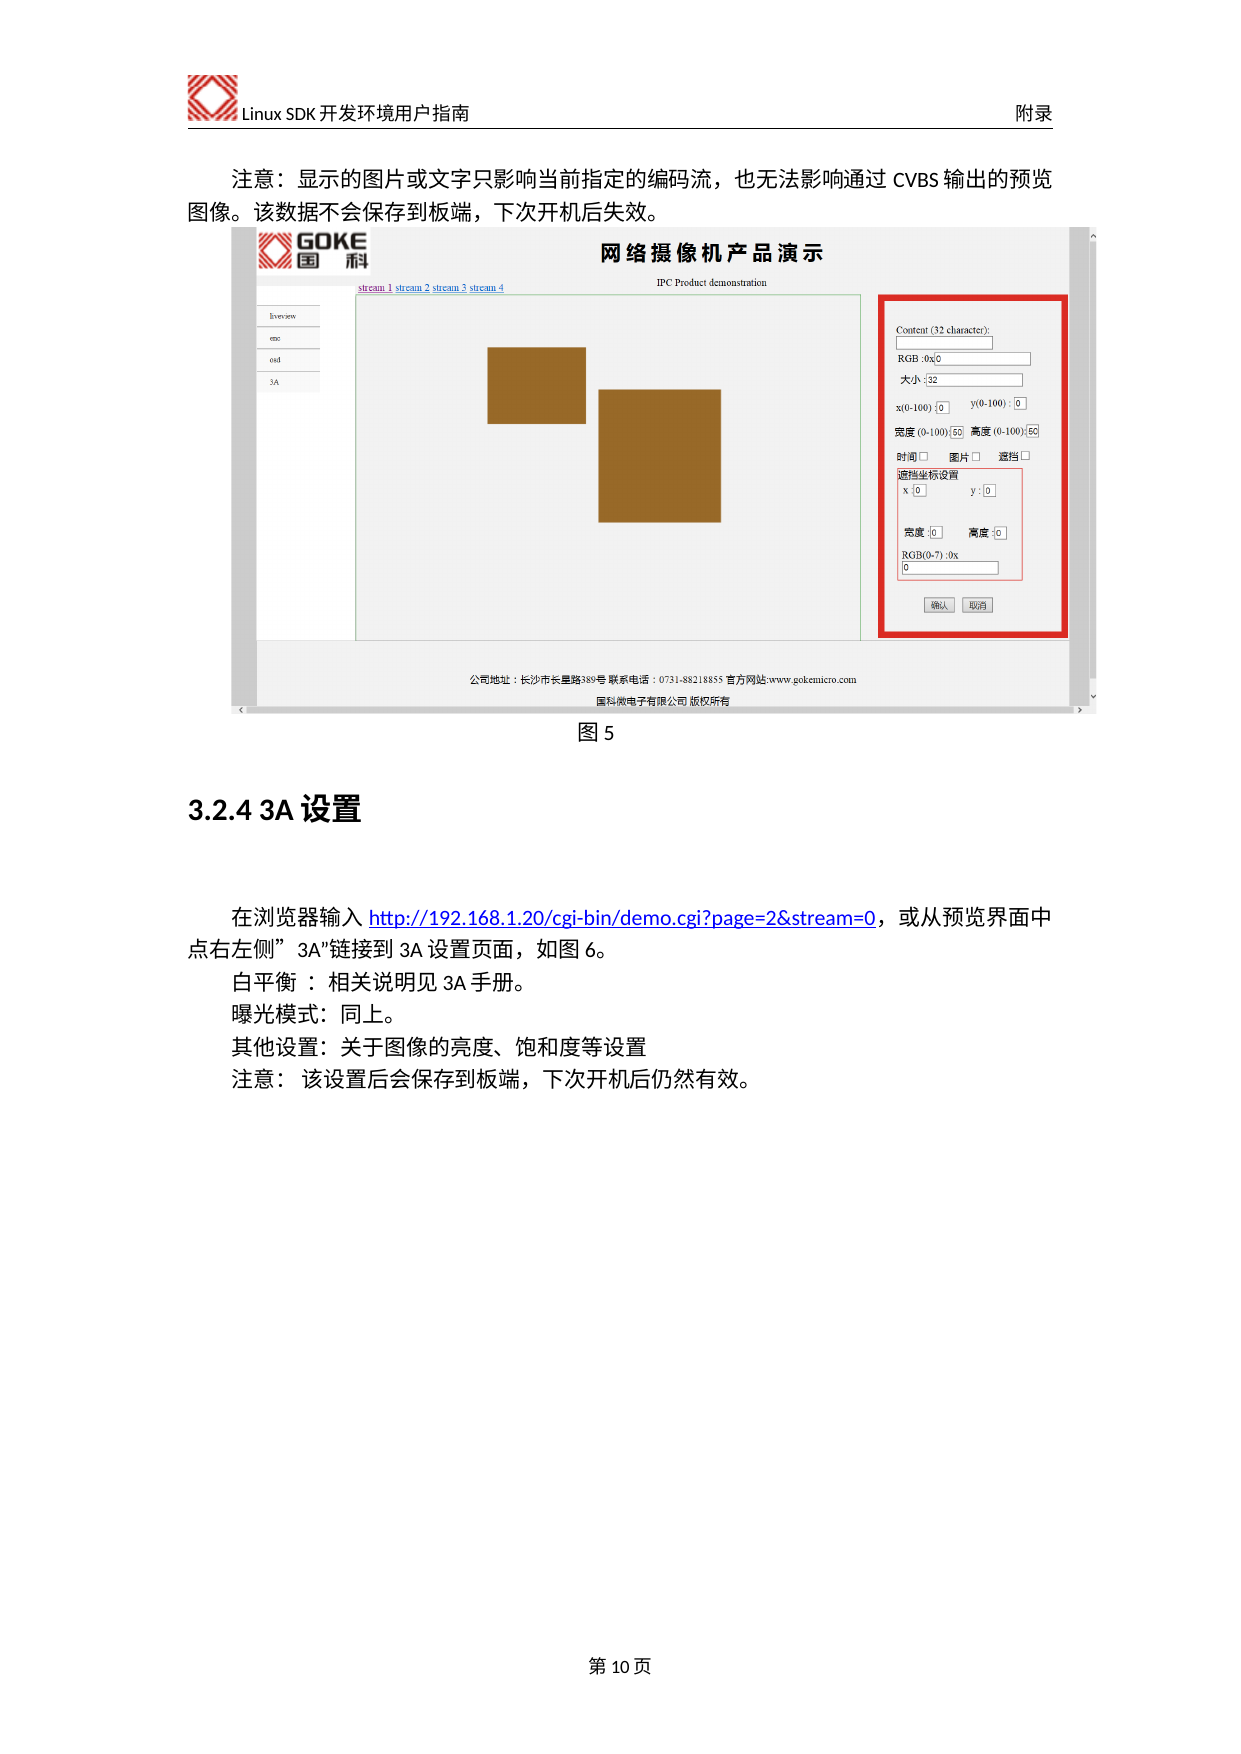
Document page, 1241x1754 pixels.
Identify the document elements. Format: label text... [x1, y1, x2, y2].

text 白平衡 ：相关说明见3A手册。 [187, 964, 1053, 997]
text 曝光模式：同上。 [187, 997, 1053, 1029]
text 注意： 该设置后会保存到板端，下次开机后仍然有效。 [187, 1062, 1053, 1094]
picture [187, 75, 238, 121]
subtitle 3A设置 [187, 774, 1053, 839]
text 注意：显示的图片或文字只影响当前指定的编码流，也无法影响通过CVBS输出的预览图像。该数据不会保存到板端，下次开机后失效。 [187, 162, 1053, 227]
text 图5 [187, 714, 1053, 747]
text 其他设置：关于图像的亮度、饱和度等设置 [187, 1029, 1053, 1062]
picture [231, 227, 1097, 714]
text 在浏览器输入http://192.168.1.20/cgi-bin/demo.cgi?page=2&stream=0，或从预览界面中点右左侧”3A”链接到3A设置页面，如图6。 [187, 899, 1053, 964]
